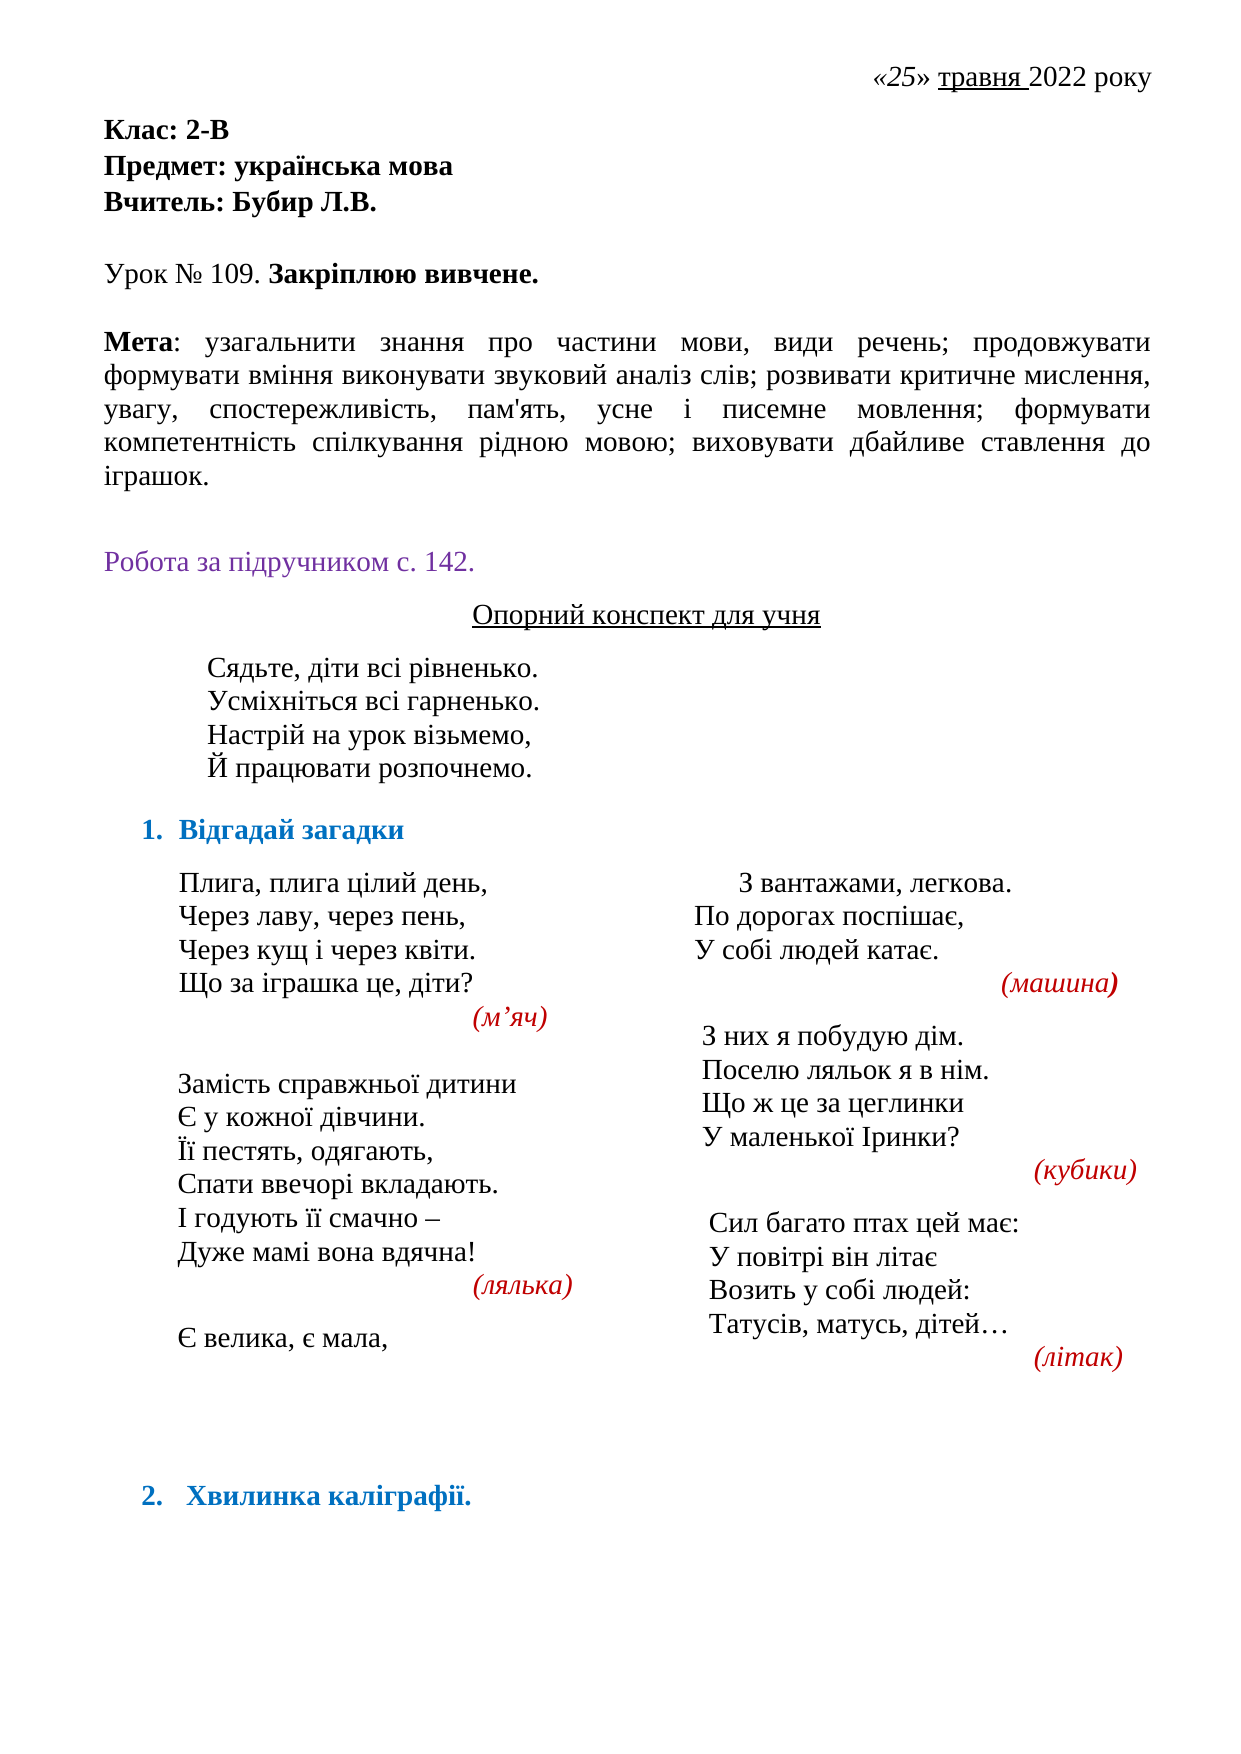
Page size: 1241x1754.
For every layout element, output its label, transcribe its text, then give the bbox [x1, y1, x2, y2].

text Мета: узагальнити знання про частини мови, види речень; продовжувати формувати вміння виконувати звуковий аналіз слів; розвивати критичне мислення, увагу, спостережливість, пам'ять, усне і писемне мовлення; формувати компетентність спілкування рідною мовою; виховувати дбайливе ставлення до іграшок. [103, 324, 1152, 491]
text (лялька) [141, 1267, 591, 1301]
text У маленької Іринки? [702, 1119, 1152, 1152]
text У повітрі він літає [702, 1239, 1152, 1272]
text Дуже мамі вона вдячна! [141, 1234, 591, 1267]
text Поселю ляльок я в нім. [702, 1052, 1152, 1085]
text І годують її смачно – [141, 1200, 591, 1234]
text Що ж це за цеглинки [702, 1085, 1152, 1119]
text По дорогах поспішає, [694, 898, 1152, 932]
text Й працювати розпочнемо. [141, 750, 1152, 784]
text Її пестять, одягають, [141, 1133, 591, 1167]
text Вчитель: Бубир Л.В. [103, 184, 1152, 218]
text Клас: 2-В [103, 112, 1152, 146]
text Спати ввечорі вкладають. [141, 1167, 591, 1200]
text «25» травня 2022 року [103, 59, 1152, 93]
text (кубики) [702, 1152, 1152, 1186]
list Хвилинка каліграфії. [141, 1478, 1152, 1512]
text (літак) [702, 1339, 1152, 1373]
text Замість справжньої дитини [141, 1066, 591, 1099]
text Урок № 109. Закріплюю вивчене. [103, 257, 1152, 290]
text (м’яч) [178, 999, 591, 1032]
text У собі людей катає. [694, 932, 1152, 965]
text Усміхніться всі гарненько. [141, 683, 1152, 717]
text Возить у собі людей: [702, 1272, 1152, 1306]
text Є у кожної дівчини. [141, 1099, 591, 1133]
text Татусів, матусь, дітей… [702, 1306, 1152, 1339]
text Опорний конспект для учня [141, 597, 1152, 631]
list Відгадай загадки [141, 812, 1152, 846]
text Робота за підручником с. 142. [103, 544, 1152, 578]
text З вантажами, легкова. [702, 865, 1152, 898]
text (машина) [702, 965, 1152, 999]
text Настрій на урок візьмемо, [141, 717, 1152, 750]
text З них я побудую дім. [702, 1018, 1152, 1052]
text Є велика, є мала, [141, 1320, 591, 1354]
text Предмет: українська мова [103, 148, 1152, 182]
text Сядьте, діти всі рівненько. [141, 650, 1152, 683]
text Плига, плига цілий день, Через лаву, через пень, Через кущ і через квіти. Що за іграшка це, діти? [178, 865, 591, 999]
text Сил багато птах цей має: [702, 1205, 1152, 1239]
